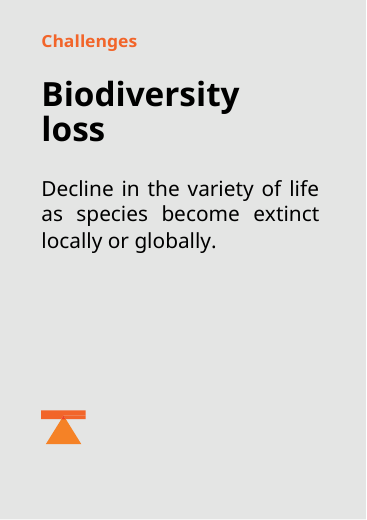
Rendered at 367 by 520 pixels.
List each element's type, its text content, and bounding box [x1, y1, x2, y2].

text Challenges [41, 30, 337, 52]
text Decline in the variety of life as species become extinct locally or globally. [41, 176, 319, 254]
subtitle Biodiversity loss [41, 77, 287, 152]
